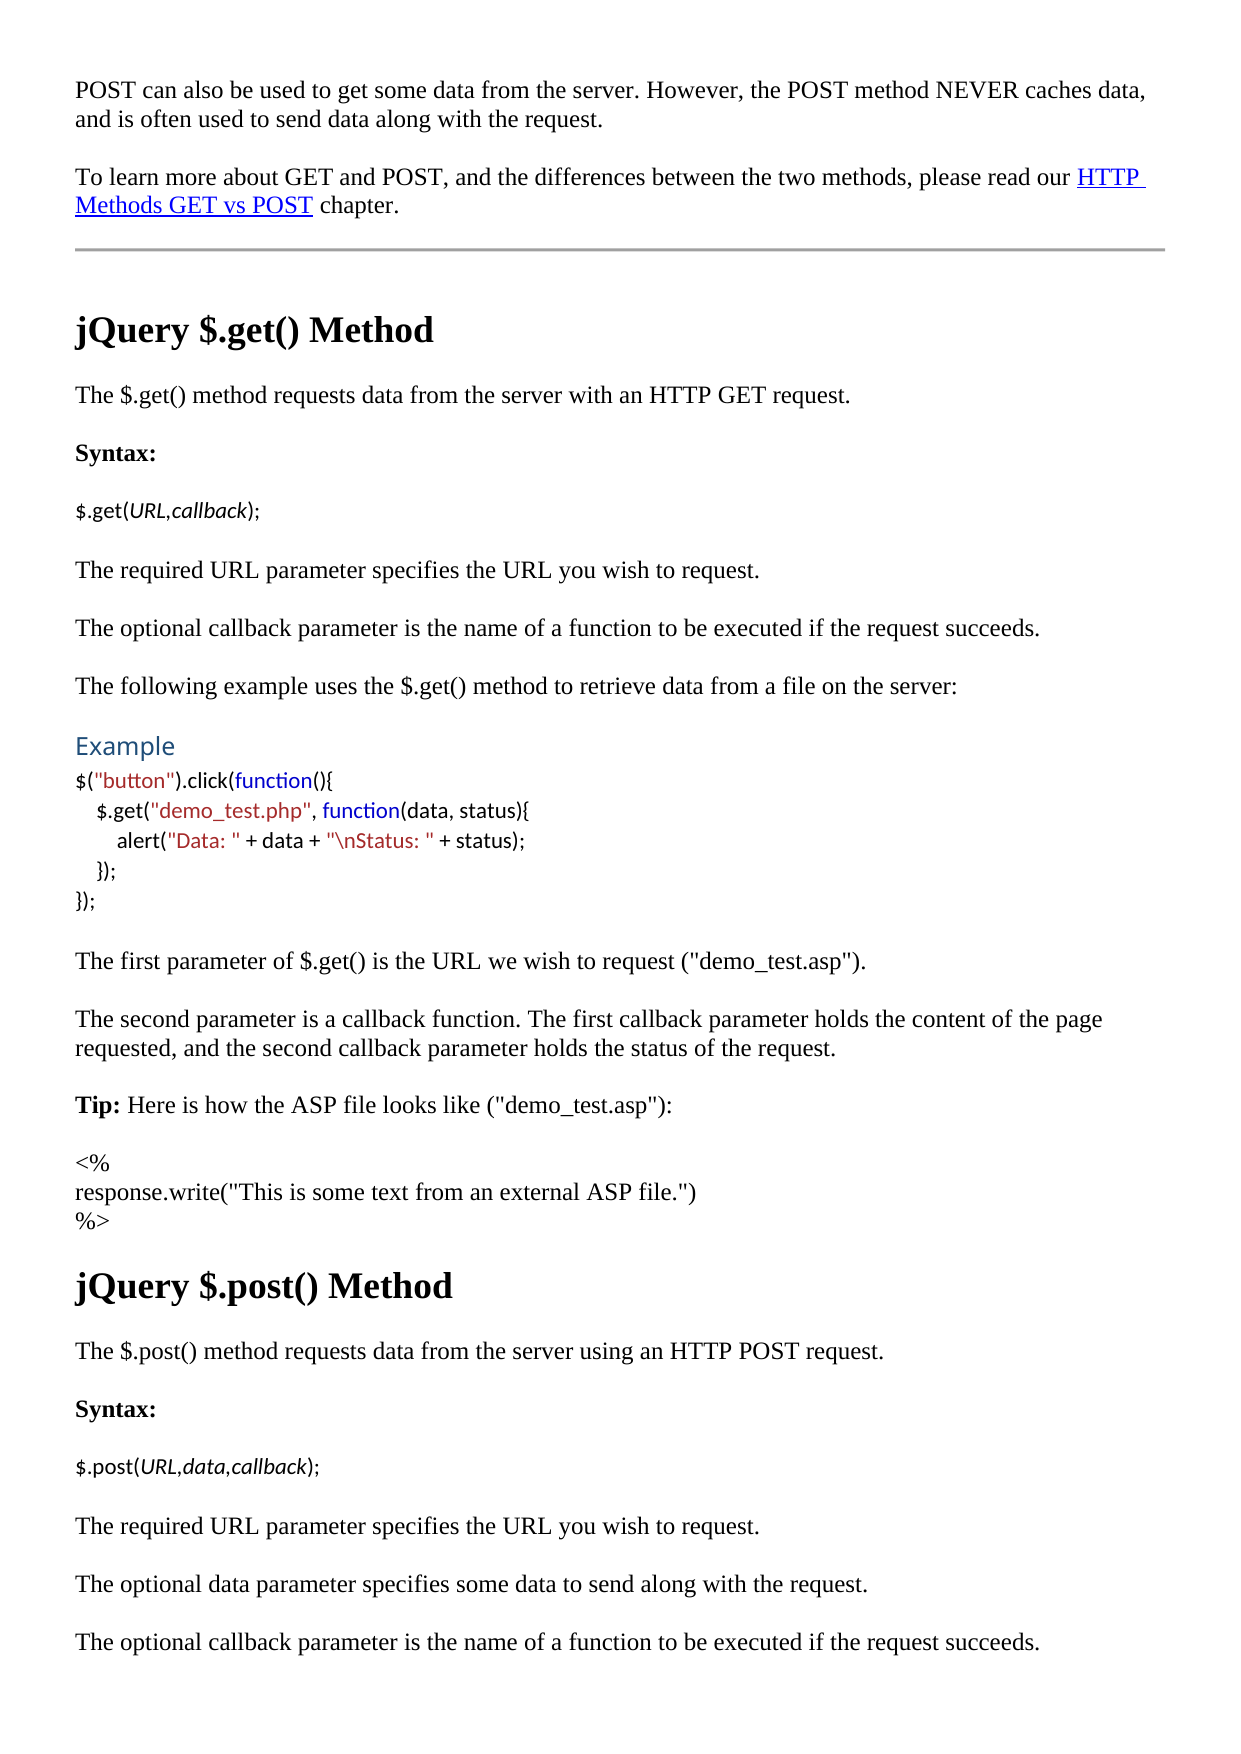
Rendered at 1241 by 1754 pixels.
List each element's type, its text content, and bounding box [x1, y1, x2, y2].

text The optional callback parameter is the name of a function to be executed if the request succeeds. [75, 1627, 1165, 1656]
text Syntax: [75, 1394, 1165, 1423]
text $.get(URL,callback); [75, 496, 1165, 524]
subtitle jQuery $.post() Method [75, 1264, 1165, 1307]
text Tip: Here is how the ASP file looks like ("demo_test.asp"): [75, 1091, 1165, 1119]
text $.post(URL,data,callback); [75, 1452, 1165, 1480]
text The first parameter of $.get() is the URL we wish to request ("demo_test.asp"). [75, 946, 1165, 975]
text <% response.write("This is some text from an external ASP file.") %> [75, 1148, 1165, 1235]
text Syntax: [75, 438, 1165, 467]
text The following example uses the $.get() method to retrieve data from a file on the server: [75, 671, 1165, 700]
text The $.post() method requests data from the server using an HTTP POST request. [75, 1336, 1165, 1365]
text The optional callback parameter is the name of a function to be executed if the request succeeds. [75, 613, 1165, 642]
subtitle Example [75, 729, 1165, 763]
text POST can also be used to get some data from the server. However, the POST method NEVER caches data, and is often used to send data along with the request. [75, 75, 1165, 132]
text The optional data parameter specifies some data to send along with the request. [75, 1569, 1165, 1598]
text The required URL parameter specifies the URL you wish to request. [75, 1511, 1165, 1540]
text The $.get() method requests data from the server with an HTTP GET request. [75, 380, 1165, 409]
text $("button").click(function(){ $.get("demo_test.php", function(data, status){ alert("Data: " + data + "\nStatus: " + status); }); }); [75, 766, 1165, 914]
text The second parameter is a callback function. The first callback parameter holds the content of the page requested, and the second callback parameter holds the status of the request. [75, 1004, 1165, 1061]
text To learn more about GET and POST, and the differences between the two methods, please read our HTTP Methods GET vs POST chapter. [75, 162, 1165, 219]
subtitle jQuery $.get() Method [75, 308, 1165, 351]
text The required URL parameter specifies the URL you wish to request. [75, 555, 1165, 584]
